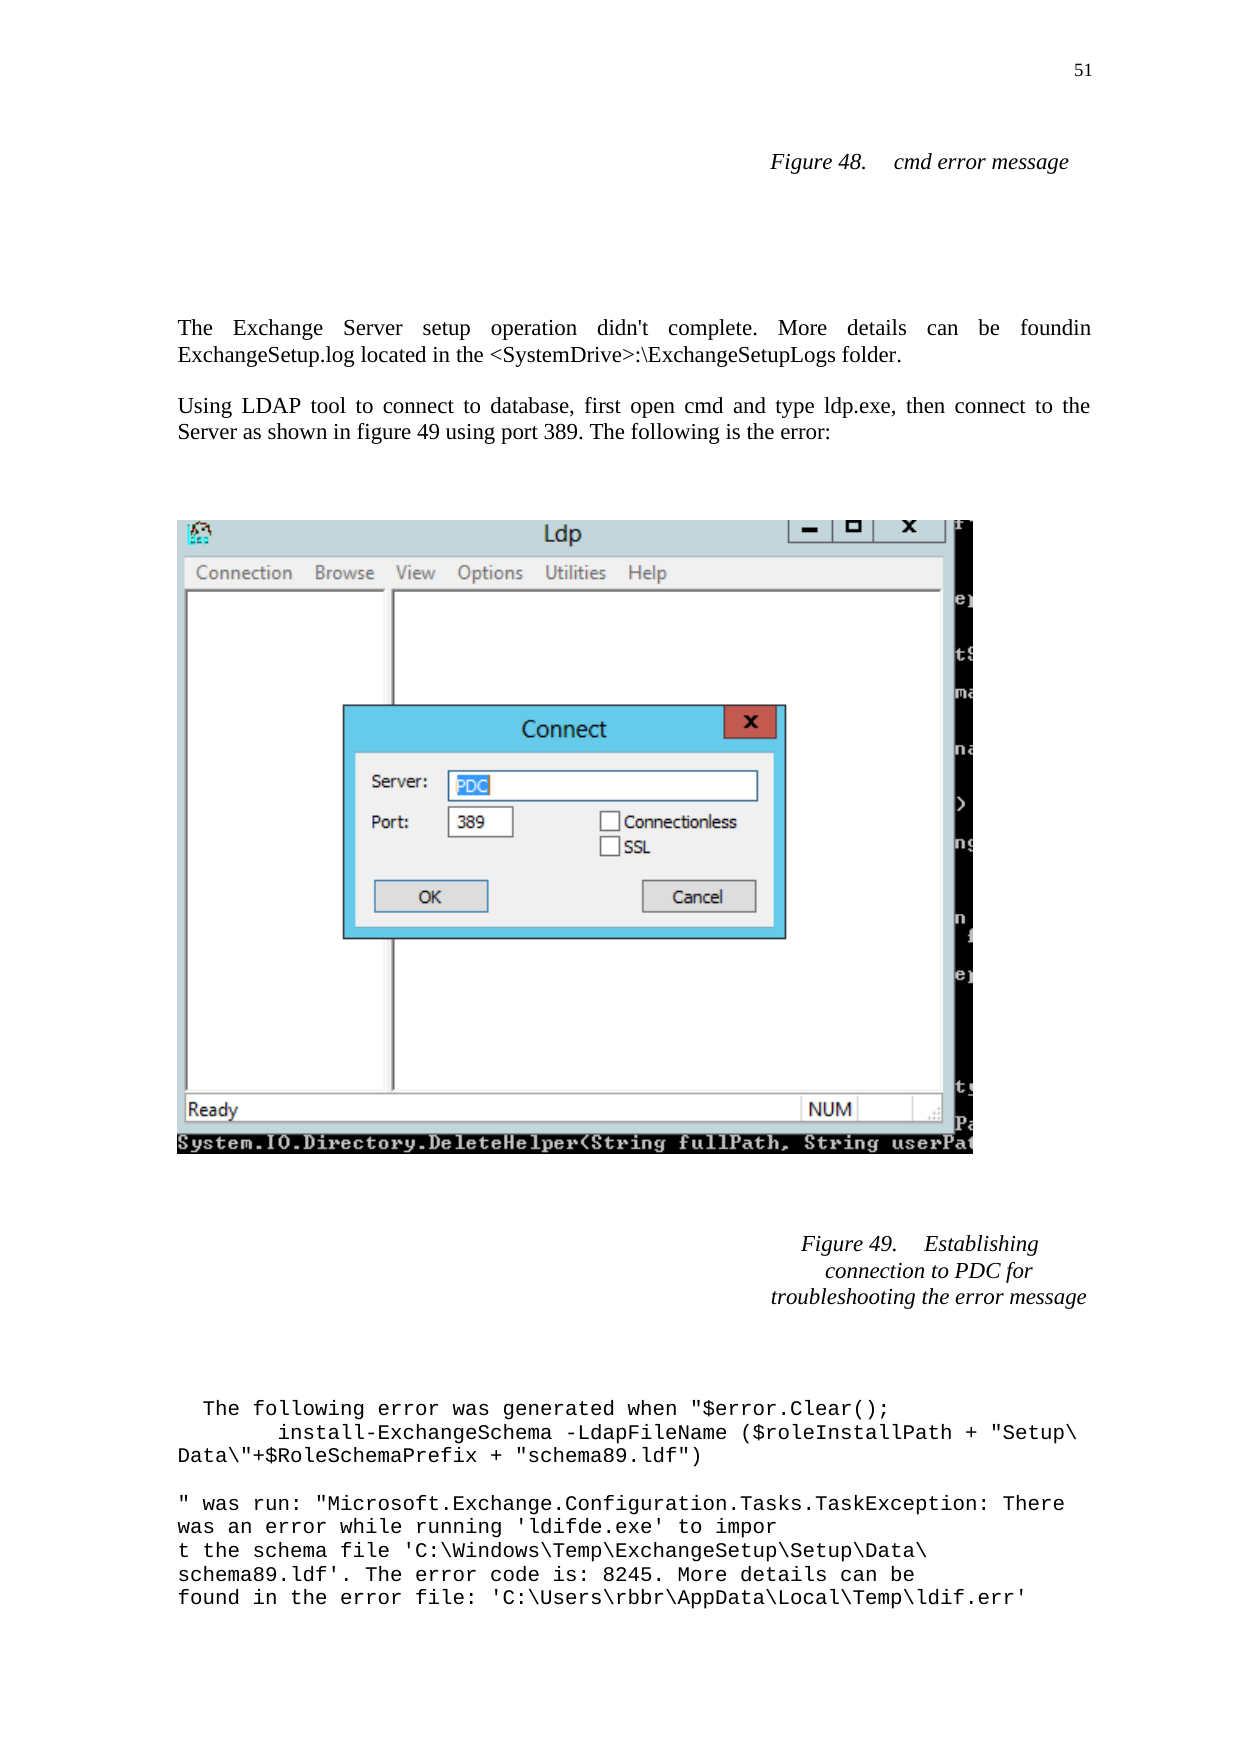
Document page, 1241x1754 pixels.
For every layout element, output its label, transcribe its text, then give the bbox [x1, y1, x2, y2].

text found in the error file: 'C:\Users\rbbr\AppData\Local\Temp\ldif.err' [177, 1587, 1092, 1611]
picture [177, 520, 973, 1154]
text install-ExchangeSchema -LdapFileName ($roleInstallPath + "Setup\Data\"+$RoleSchemaPrefix + "schema89.ldf") [177, 1422, 1092, 1469]
text The following error was generated when "$error.Clear(); [177, 1398, 1092, 1422]
text The Exchange Server setup operation didn't complete. More details can be foundin ExchangeSetup.log located in the <SystemDrive>:\ExchangeSetupLogs folder. [177, 314, 1092, 367]
text cmd error message [767, 148, 1092, 174]
text " was run: "Microsoft.Exchange.Configuration.Tasks.TaskException: There was an error while running 'ldifde.exe' to impor [177, 1493, 1092, 1540]
text Establishing connection to PDC for troubleshooting the error message [767, 1230, 1092, 1309]
text Using LDAP tool to connect to database, first open cmd and type ldp.exe, then connect to the Server as shown in figure 49 using port 389. The following is the error: [177, 392, 1092, 445]
text t the schema file 'C:\Windows\Temp\ExchangeSetup\Setup\Data\schema89.ldf'. The error code is: 8245. More details can be [177, 1540, 1092, 1587]
